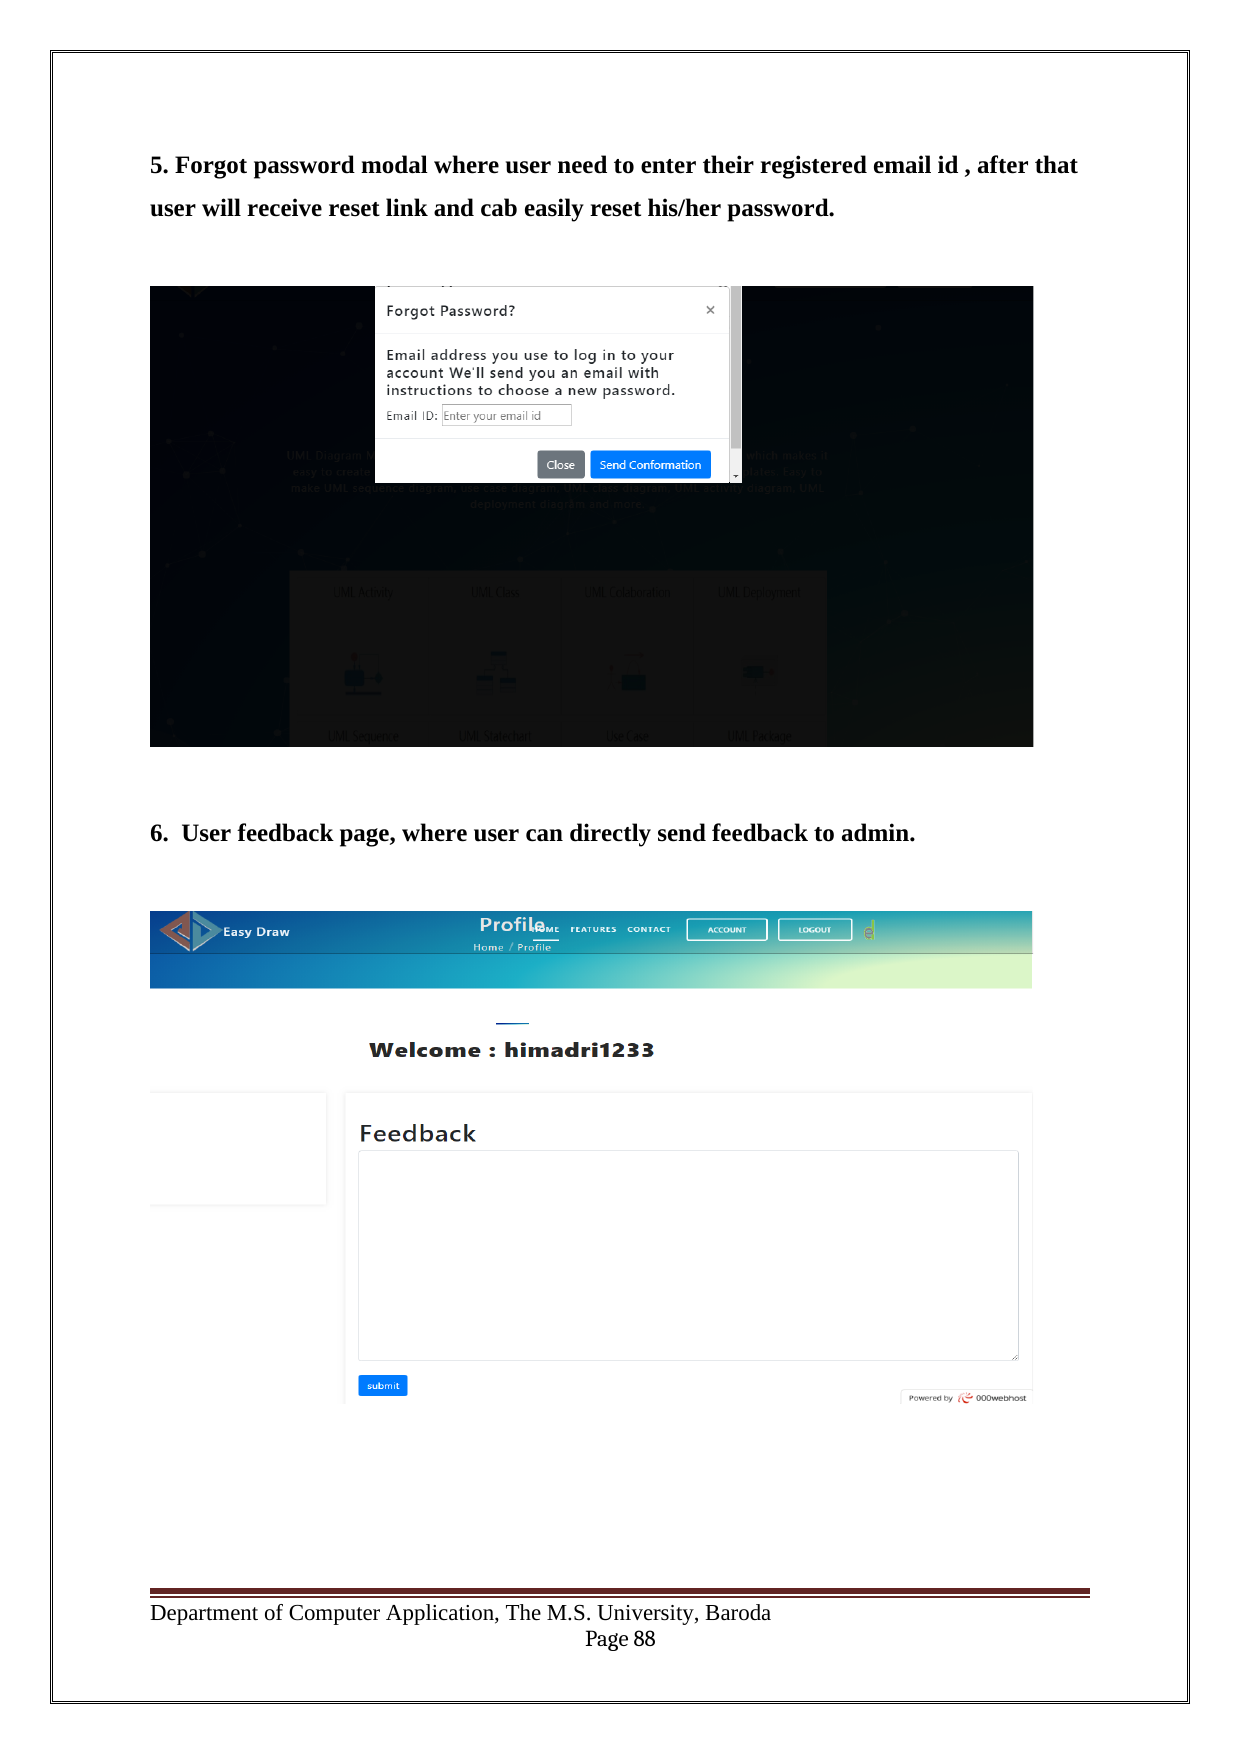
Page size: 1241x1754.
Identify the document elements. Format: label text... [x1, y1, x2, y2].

picture [150, 286, 1034, 747]
picture [150, 911, 1034, 1404]
text 5. Forgot password modal where user need to enter their registered email id , after that user will receive reset link and cab easily reset his/her password. [150, 150, 1090, 222]
text 6. User feedback page, where user can directly send feedback to admin. [150, 818, 1090, 847]
